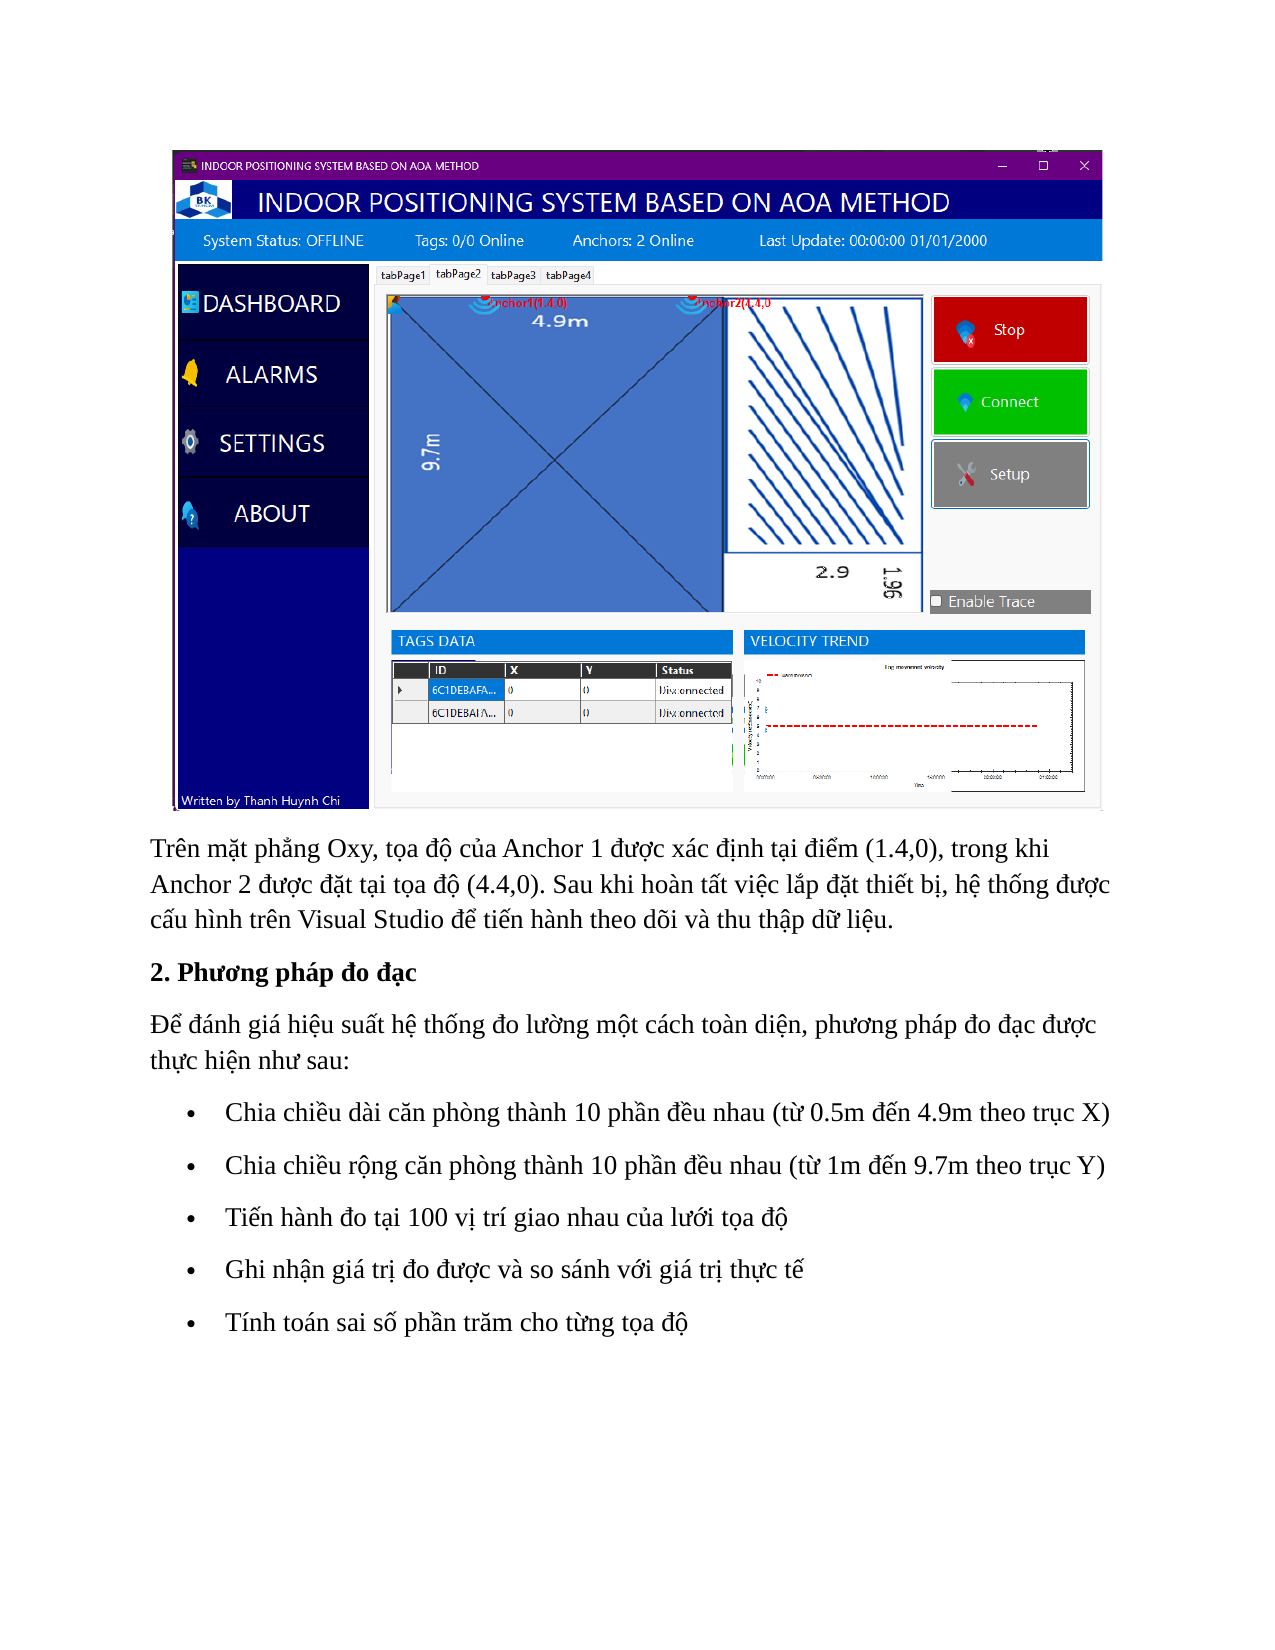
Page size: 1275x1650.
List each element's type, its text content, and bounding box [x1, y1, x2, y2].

list Chia chiều rộng căn phòng thành 10 phần đều nhau (từ 1m đến 9.7m theo trục Y) [187, 1149, 1125, 1180]
text Trên mặt phẳng Oxy, tọa độ của Anchor 1 được xác định tại điểm (1.4,0), trong khi Anchor 2 được đặt tại tọa độ (4.4,0). Sau khi hoàn tất việc lắp đặt thiết bị, hệ thống được cấu hình trên Visual Studio để tiến hành theo dõi và thu thập dữ liệu. [150, 832, 1125, 935]
list Chia chiều dài căn phòng thành 10 phần đều nhau (từ 0.5m đến 4.9m theo trục X) [187, 1096, 1125, 1128]
list Tiến hành đo tại 100 vị trí giao nhau của lưới tọa độ [187, 1201, 1125, 1232]
list Ghi nhận giá trị đo được và so sánh với giá trị thực tế [187, 1254, 1125, 1285]
picture [172, 150, 1103, 811]
text Để đánh giá hiệu suất hệ thống đo lường một cách toàn diện, phương pháp đo đạc được thực hiện như sau: [150, 1008, 1125, 1075]
text 2. Phương pháp đo đạc [150, 956, 1125, 987]
list Tính toán sai số phần trăm cho từng tọa độ [187, 1306, 1125, 1337]
